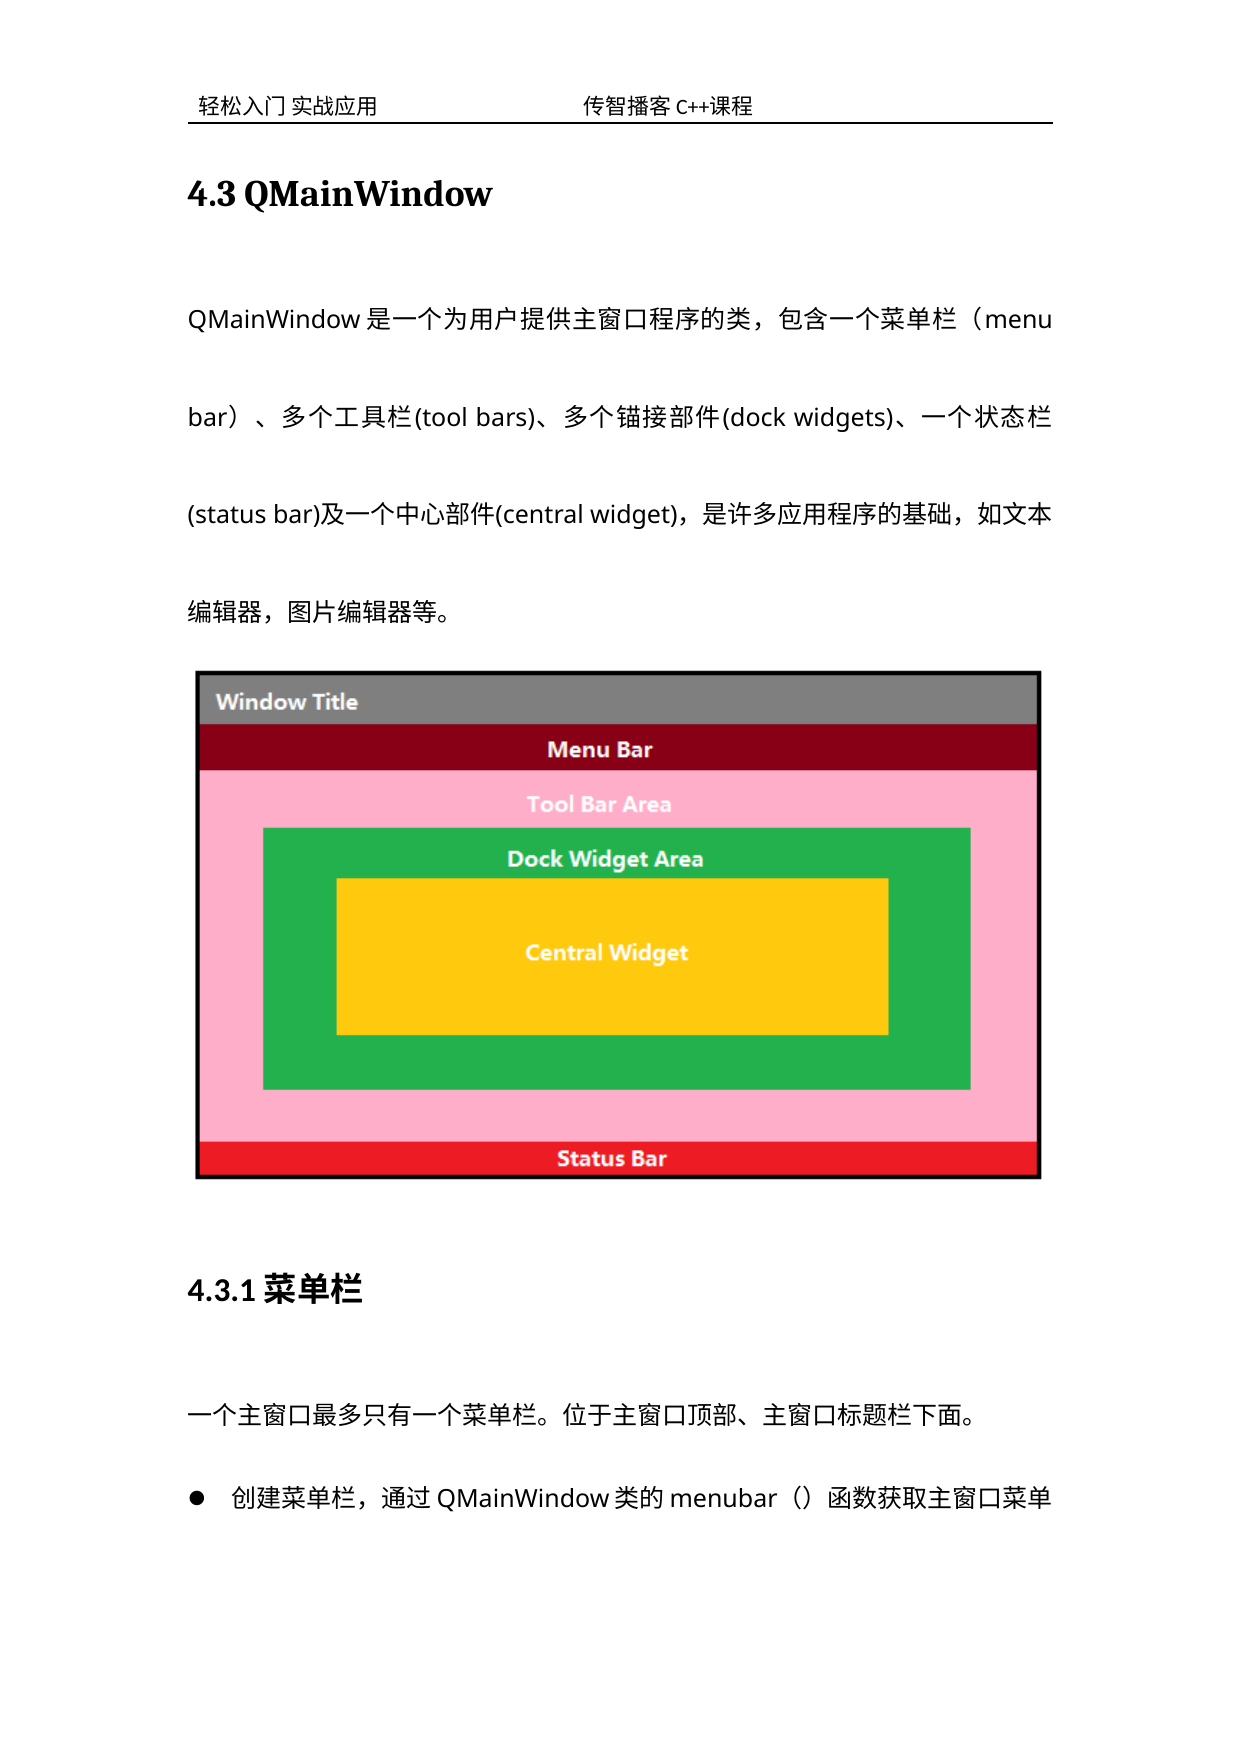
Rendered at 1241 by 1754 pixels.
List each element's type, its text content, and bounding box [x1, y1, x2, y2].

text 一个主窗口最多只有一个菜单栏。位于主窗口顶部、主窗口标题栏下面。 [187, 1381, 1053, 1446]
picture [187, 661, 1053, 1188]
subtitle 4.3 QMainWindow [187, 162, 1053, 227]
subtitle 4.3.1 菜单栏 [187, 1254, 1053, 1319]
text QMainWindow是一个为用户提供主窗口程序的类，包含一个菜单栏（menu bar）、多个工具栏(tool bars)、多个锚接部件(dock widgets)、一个状态栏(status bar)及一个中心部件(central widget)，是许多应用程序的基础，如文本编辑器，图片编辑器等。 [187, 286, 1053, 643]
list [187, 1464, 1053, 1529]
